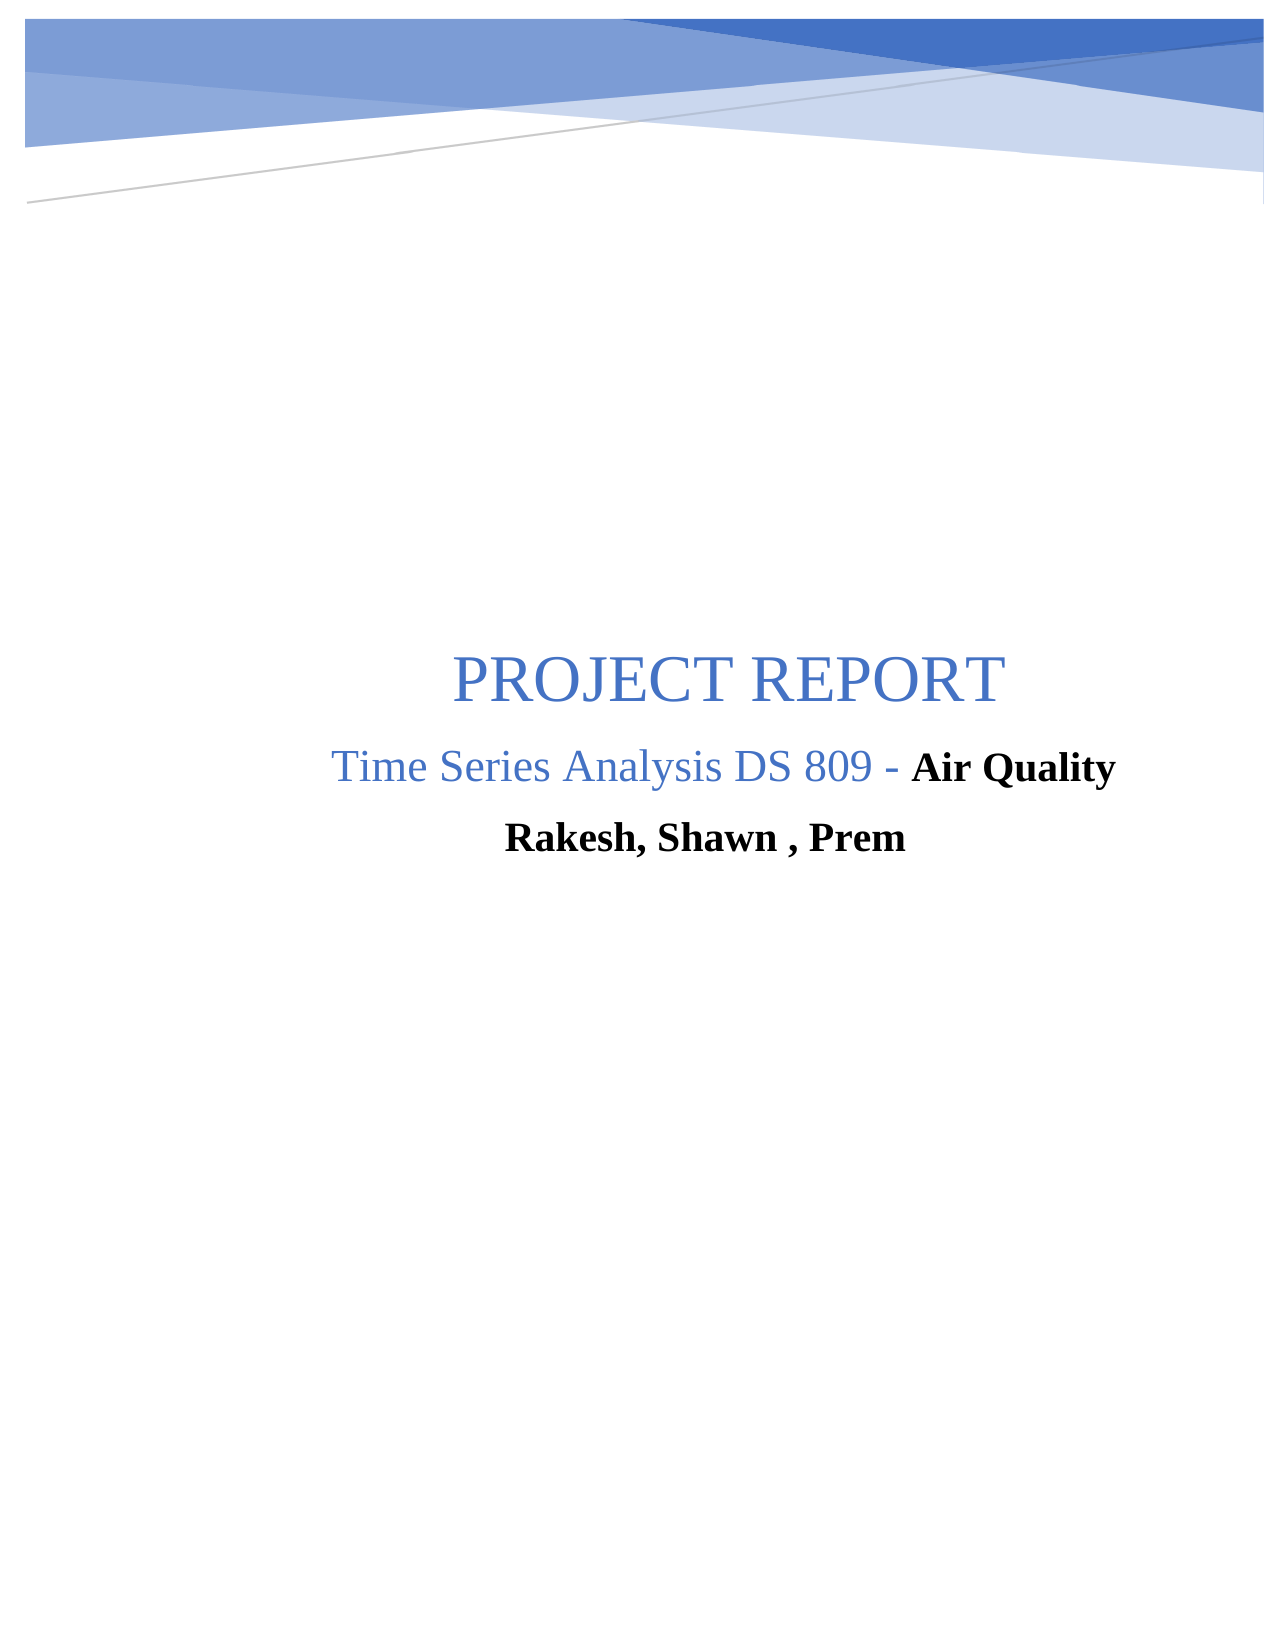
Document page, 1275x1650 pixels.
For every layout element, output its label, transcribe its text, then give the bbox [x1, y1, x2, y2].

text Time Series Analysis DS 809 - Air Quality [150, 739, 1125, 792]
text Rakesh, Shawn , Prem [150, 813, 1125, 942]
text PROJECT REPORT [300, 640, 1125, 716]
picture [25, 18, 1264, 219]
